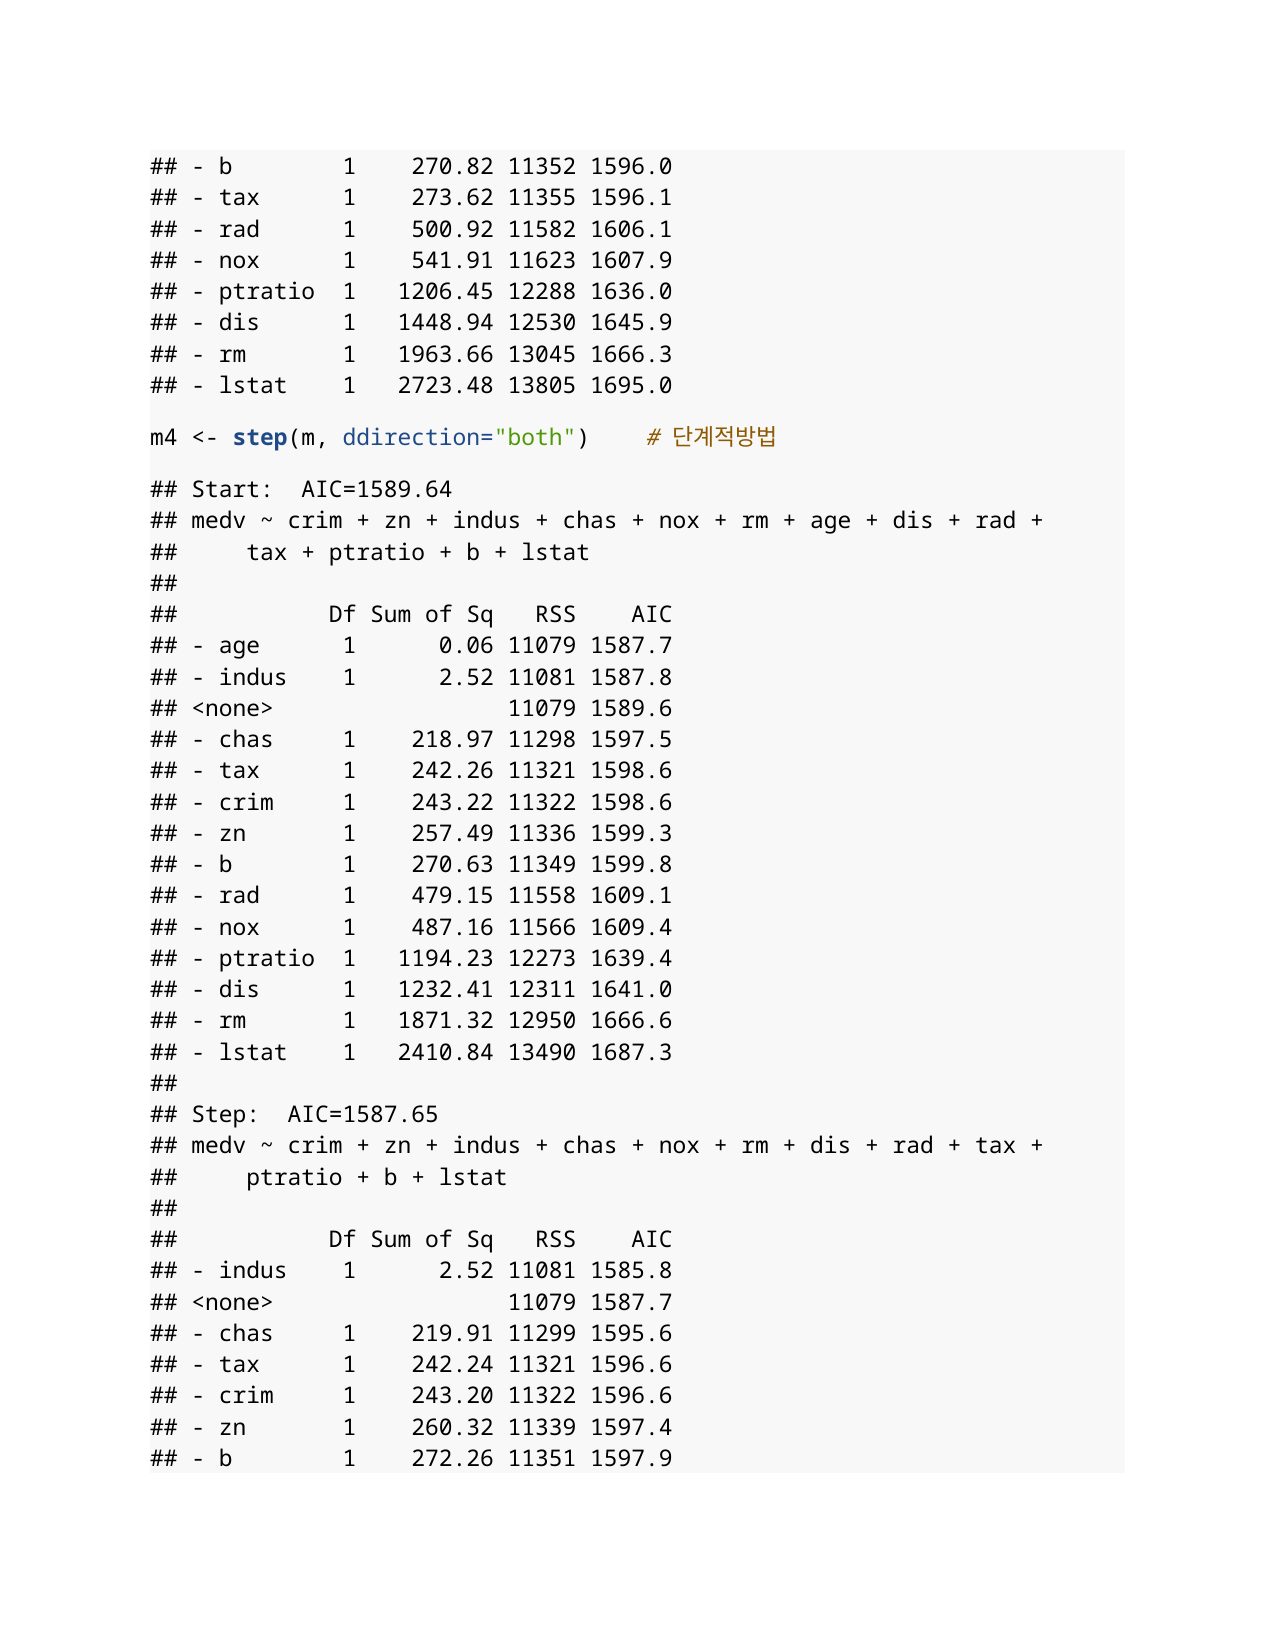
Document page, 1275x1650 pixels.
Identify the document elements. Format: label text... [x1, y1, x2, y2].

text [150, 150, 1125, 400]
text m4 <- step(m, ddirection="both") # 단계적방법 [672, 421, 1125, 452]
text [150, 473, 1125, 1473]
